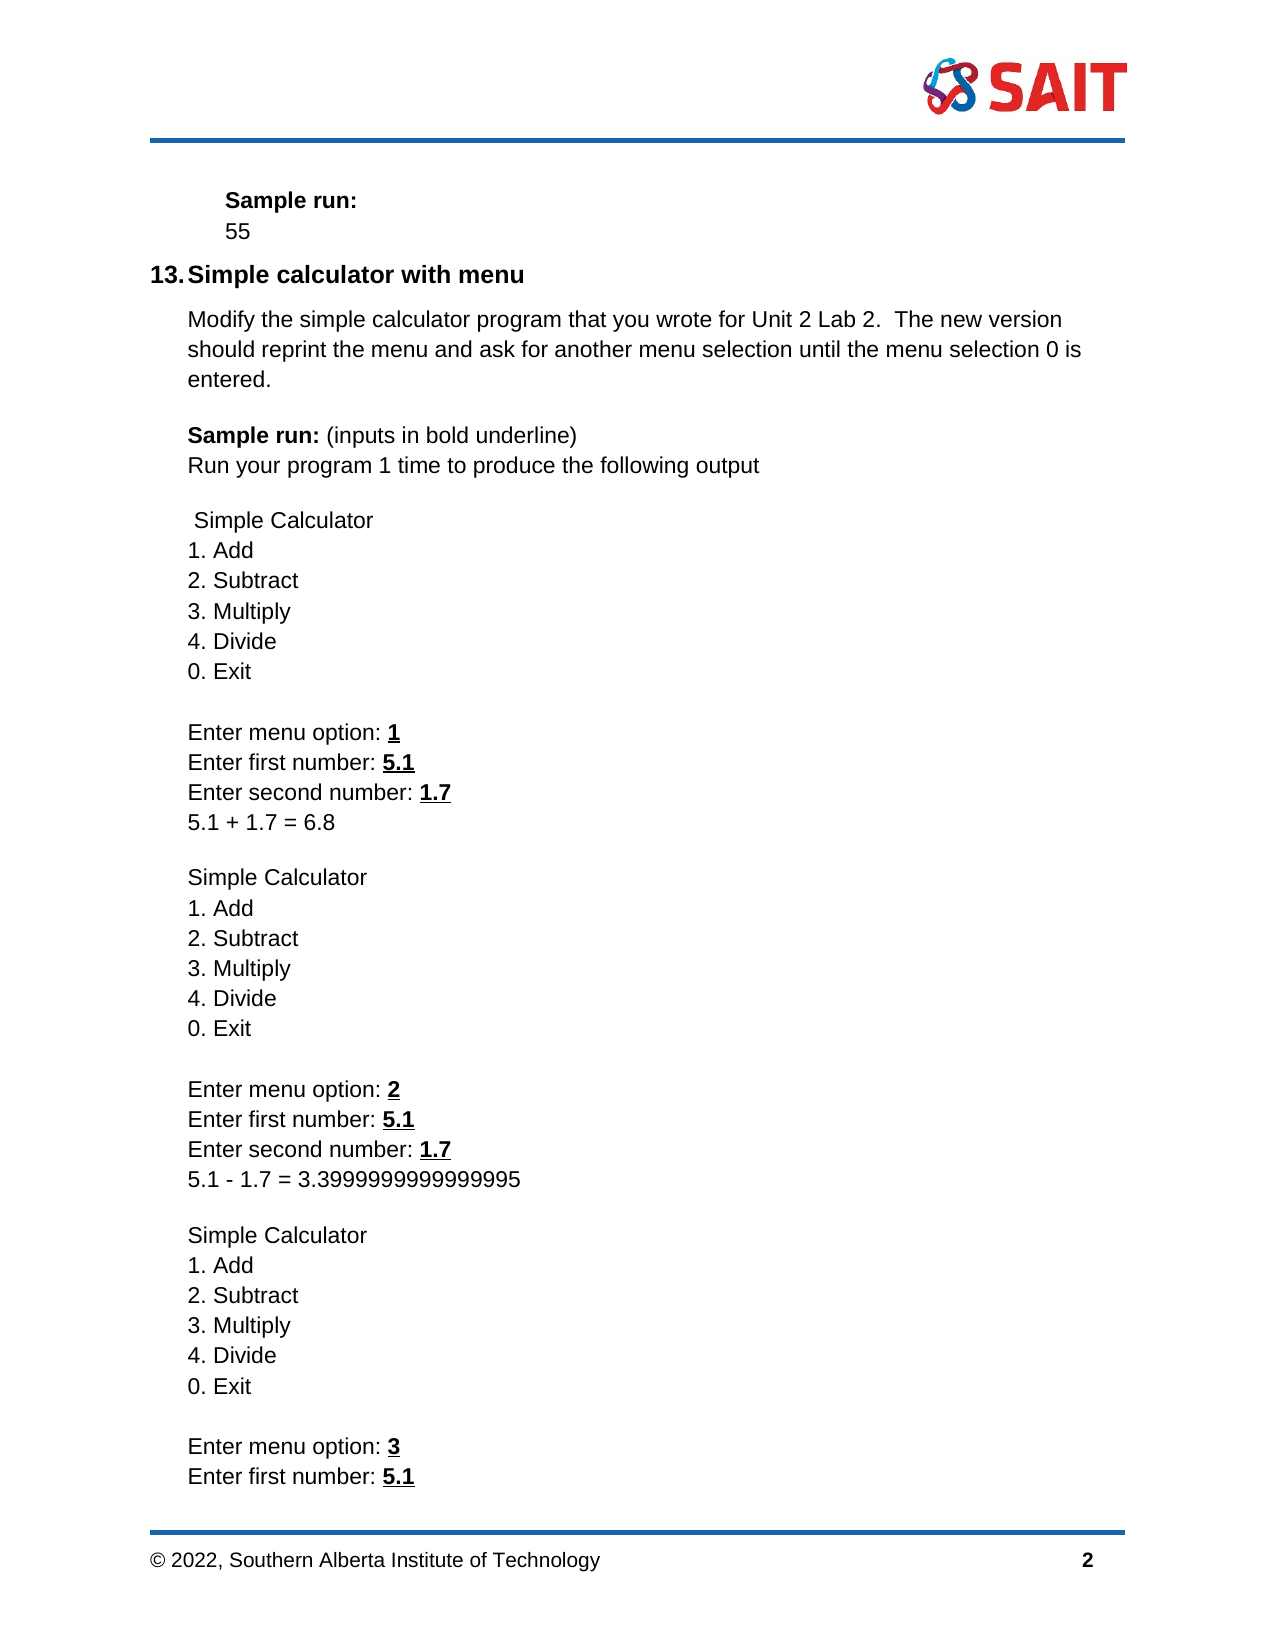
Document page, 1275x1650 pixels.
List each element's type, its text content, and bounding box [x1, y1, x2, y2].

list Sample run: 55 [225, 187, 1125, 244]
text Simple Calculator 1. Add 2. Subtract 3. Multiply 4. Divide 0. Exit Enter menu option: 2 Enter first number: 5.1 Enter second number: 1.7 5.1 - 1.7 = 3.3999999999999995 [187, 864, 1125, 1193]
text Modify the simple calculator program that you wrote for Unit 2 Lab 2. The new version should reprint the menu and ask for another menu selection until the menu selection 0 is entered. [187, 306, 1125, 393]
text Simple Calculator 1. Add 2. Subtract 3. Multiply 4. Divide 0. Exit Enter menu option: 1 Enter first number: 5.1 Enter second number: 1.7 5.1 + 1.7 = 6.8 [187, 507, 1125, 835]
picture [899, 34, 1151, 138]
subtitle Simple calculator with menu [150, 260, 1125, 289]
text Sample run: (inputs in bold underline) Run your program 1 time to produce the following output [187, 422, 1125, 478]
